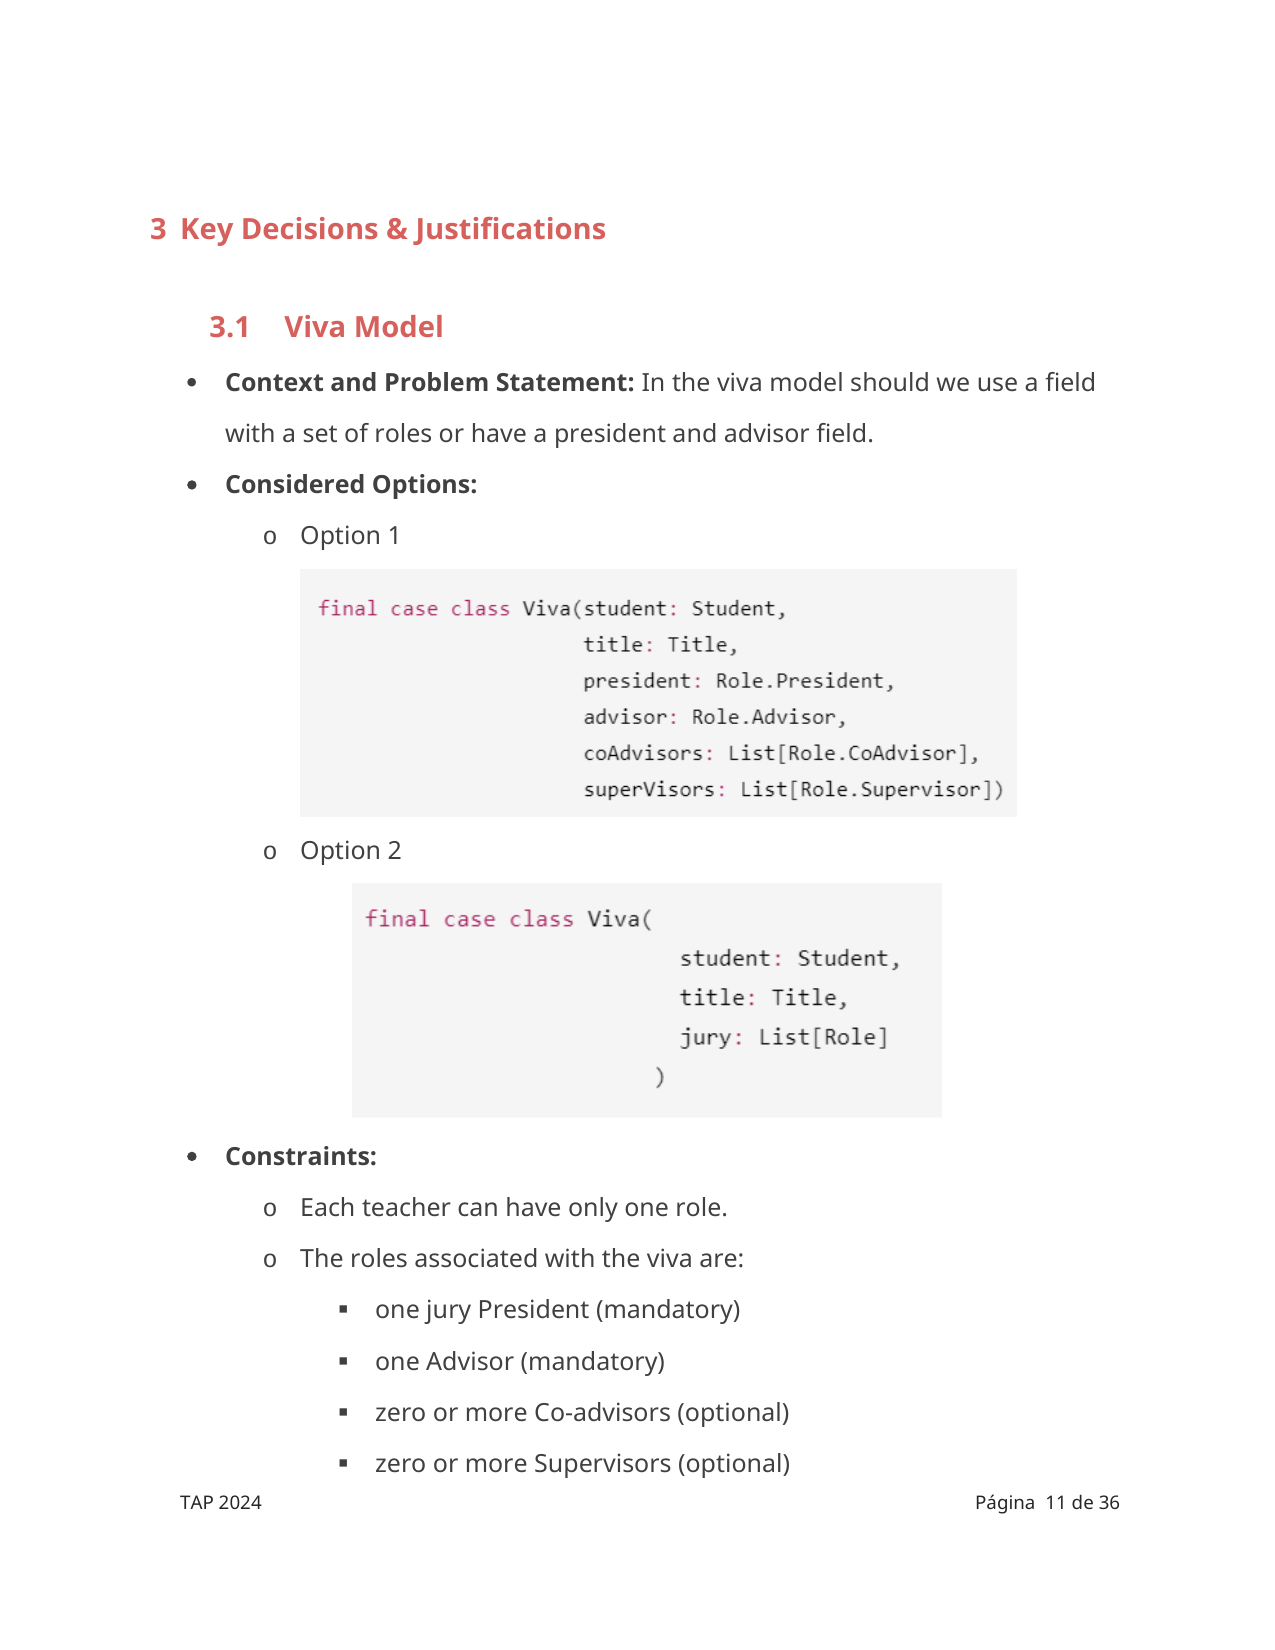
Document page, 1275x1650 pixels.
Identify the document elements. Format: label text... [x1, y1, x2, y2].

list zero or more Co-advisors (optional) [337, 1394, 1125, 1428]
list Context and Problem Statement: In the viva model should we use a field with a set of roles or have a president and advisor field. [187, 365, 1125, 450]
list Each teacher can have only one role. [262, 1189, 1125, 1224]
list one Advisor (mandatory) [337, 1343, 1125, 1377]
list Option 1 [262, 518, 1125, 552]
list zero or more Supervisors (optional) [337, 1445, 1125, 1479]
subtitle Key Decisions & Justifications [150, 208, 1125, 248]
picture [300, 569, 1017, 817]
list Constraints: [187, 1138, 1125, 1172]
picture [352, 883, 943, 1122]
subtitle Viva Model [209, 306, 1125, 346]
list Option 2 [262, 832, 1125, 867]
list The roles associated with the viva are: [262, 1241, 1125, 1275]
list one jury President (mandatory) [337, 1292, 1125, 1326]
list Considered Options: [187, 467, 1125, 501]
